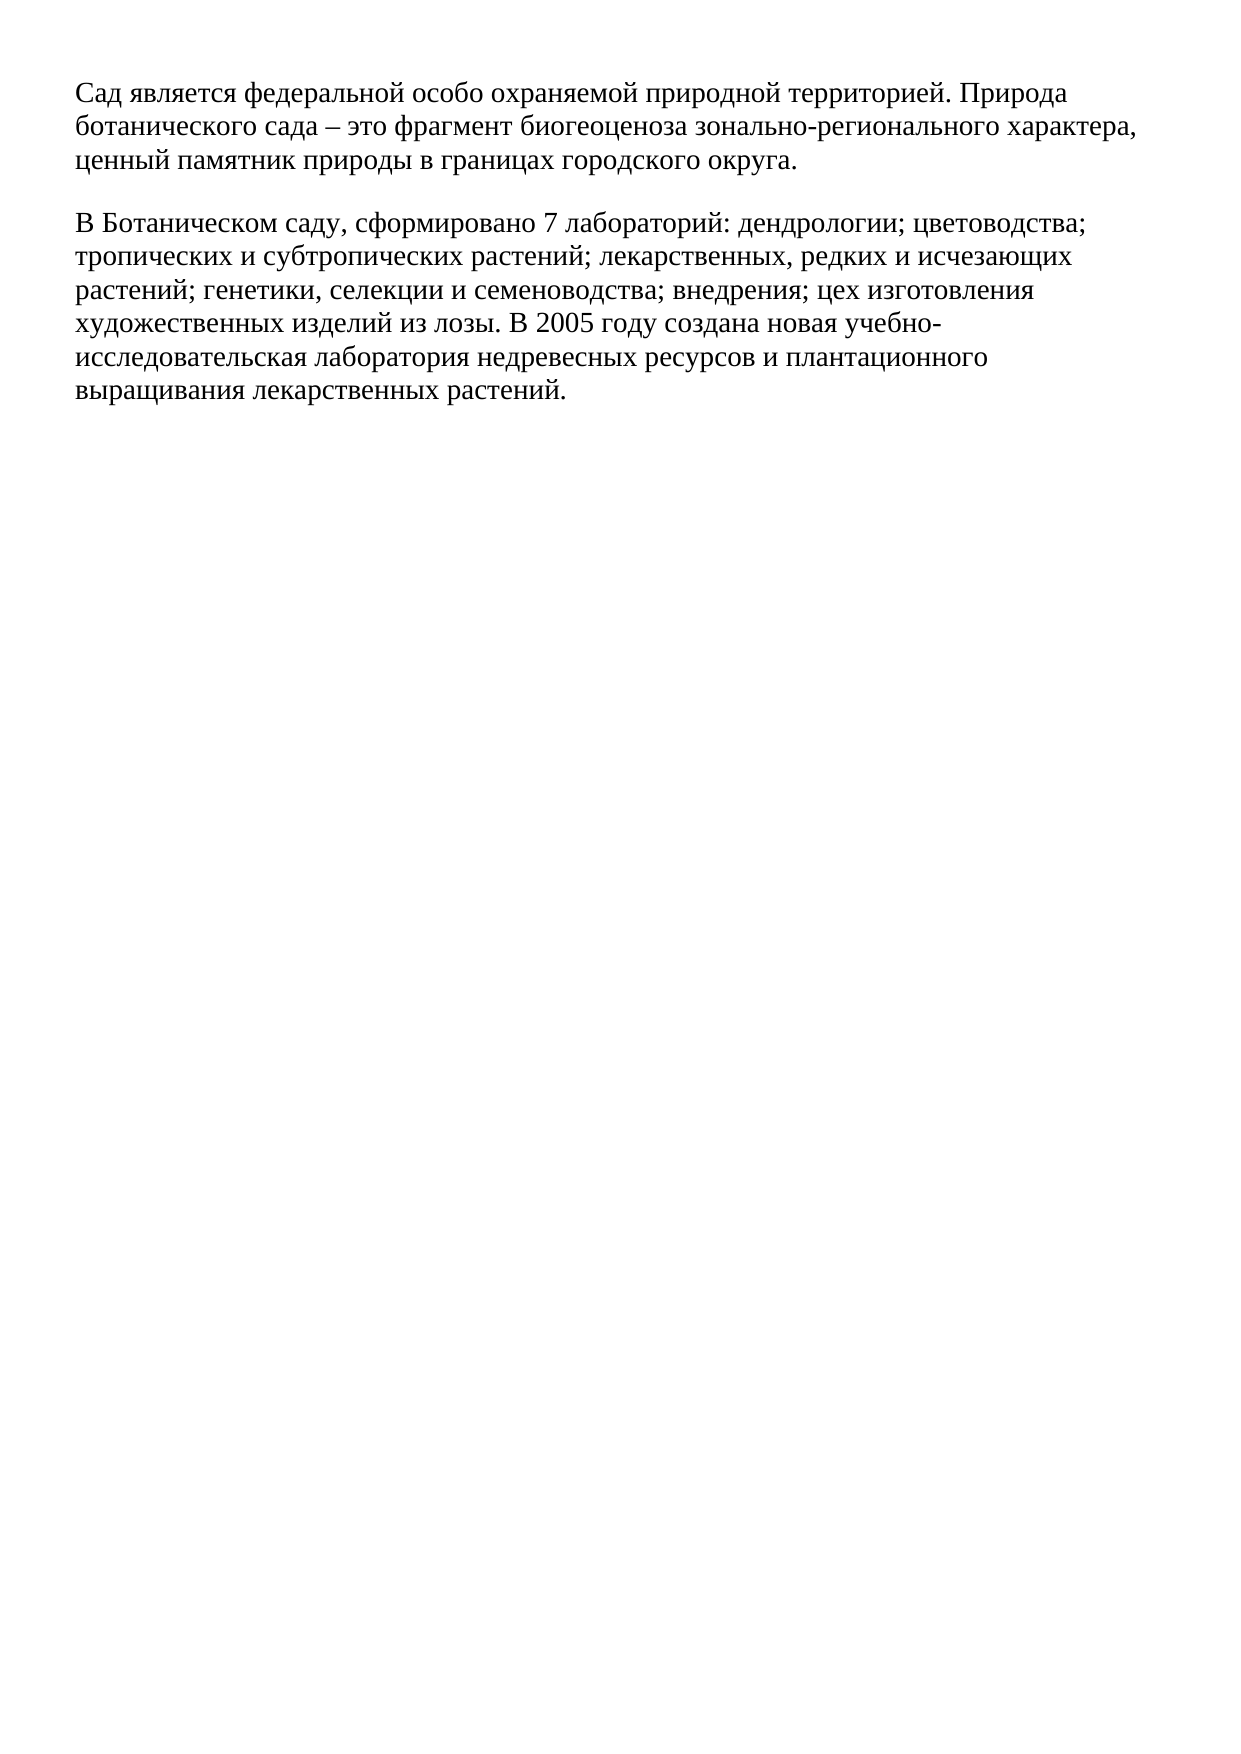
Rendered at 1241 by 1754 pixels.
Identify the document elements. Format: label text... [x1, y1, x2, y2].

text Сад является федеральной особо охраняемой природной территорией. Природа ботанического сада – это фрагмент биогеоценоза зонально-регионального характера, ценный памятник природы в границах городского округа. [75, 75, 1165, 176]
text В Ботаническом саду, сформировано 7 лабораторий: дендрологии; цветоводства; тропических и субтропических растений; лекарственных, редких и исчезающих растений; генетики, селекции и семеноводства; внедрения; цех изготовления художественных изделий из лозы. В 2005 году создана новая учебно-исследовательская лаборатория недревесных ресурсов и плантационного выращивания лекарственных растений. [75, 205, 1165, 406]
